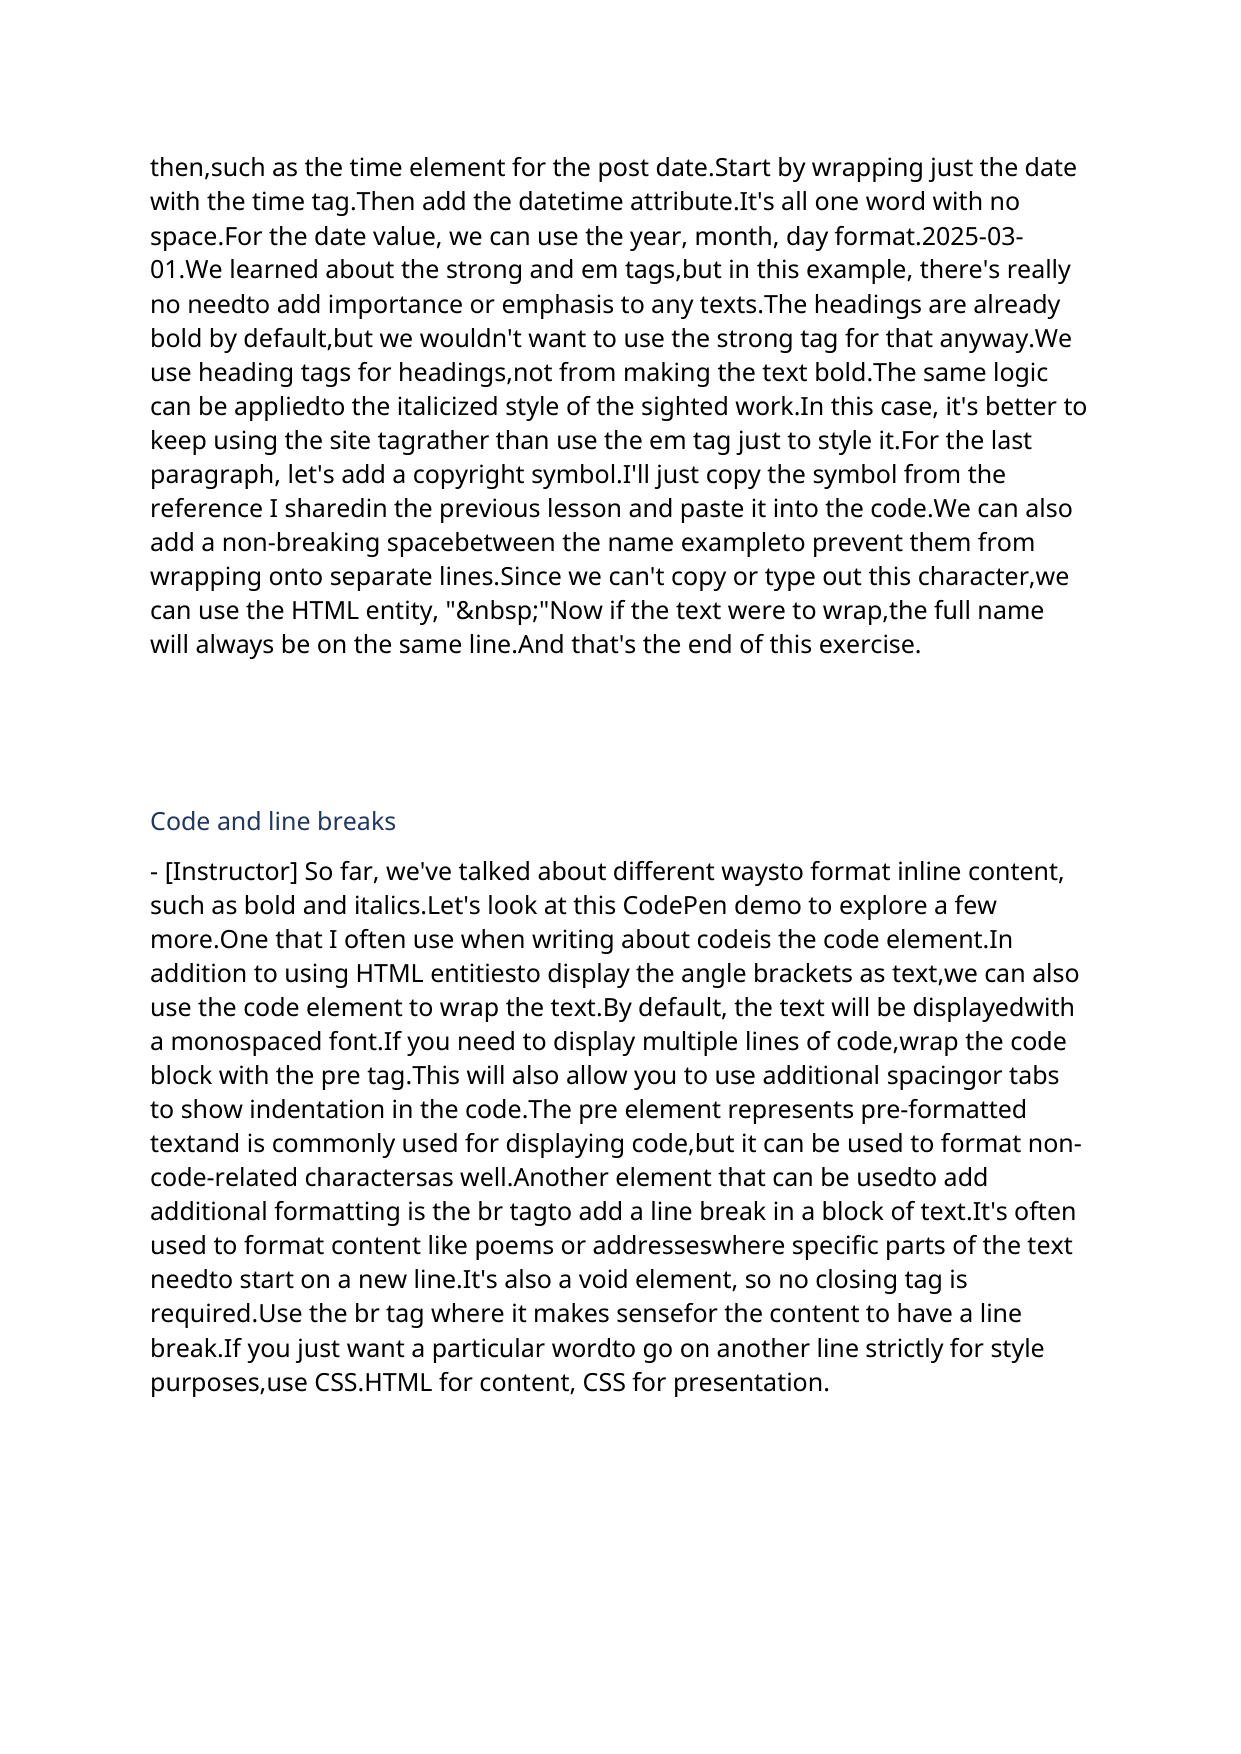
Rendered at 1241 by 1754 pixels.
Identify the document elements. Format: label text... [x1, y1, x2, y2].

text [150, 150, 1090, 661]
text - [Instructor] So far, we've talked about different waysto format inline content, such as bold and italics.Let's look at this CodePen demo to explore a few more.One that I often use when writing about codeis the code element.In addition to using HTML entitiesto display the angle brackets as text,we can also use the code element to wrap the text.By default, the text will be displayedwith a monospaced font.If you need to display multiple lines of code,wrap the code block with the pre tag.This will also allow you to use additional spacingor tabs to show indentation in the code.The pre element represents pre-formatted textand is commonly used for displaying code,but it can be used to format non-code-related charactersas well.Another element that can be usedto add additional formatting is the br tagto add a line break in a block of text.It's often used to format content like poems or addresseswhere specific parts of the text needto start on a new line.It's also a void element, so no closing tag is required.Use the br tag where it makes sensefor the content to have a line break.If you just want a particular wordto go on another line strictly for style purposes,use CSS.HTML for content, CSS for presentation. [150, 853, 1090, 1398]
subtitle Code and line breaks [150, 804, 1090, 838]
